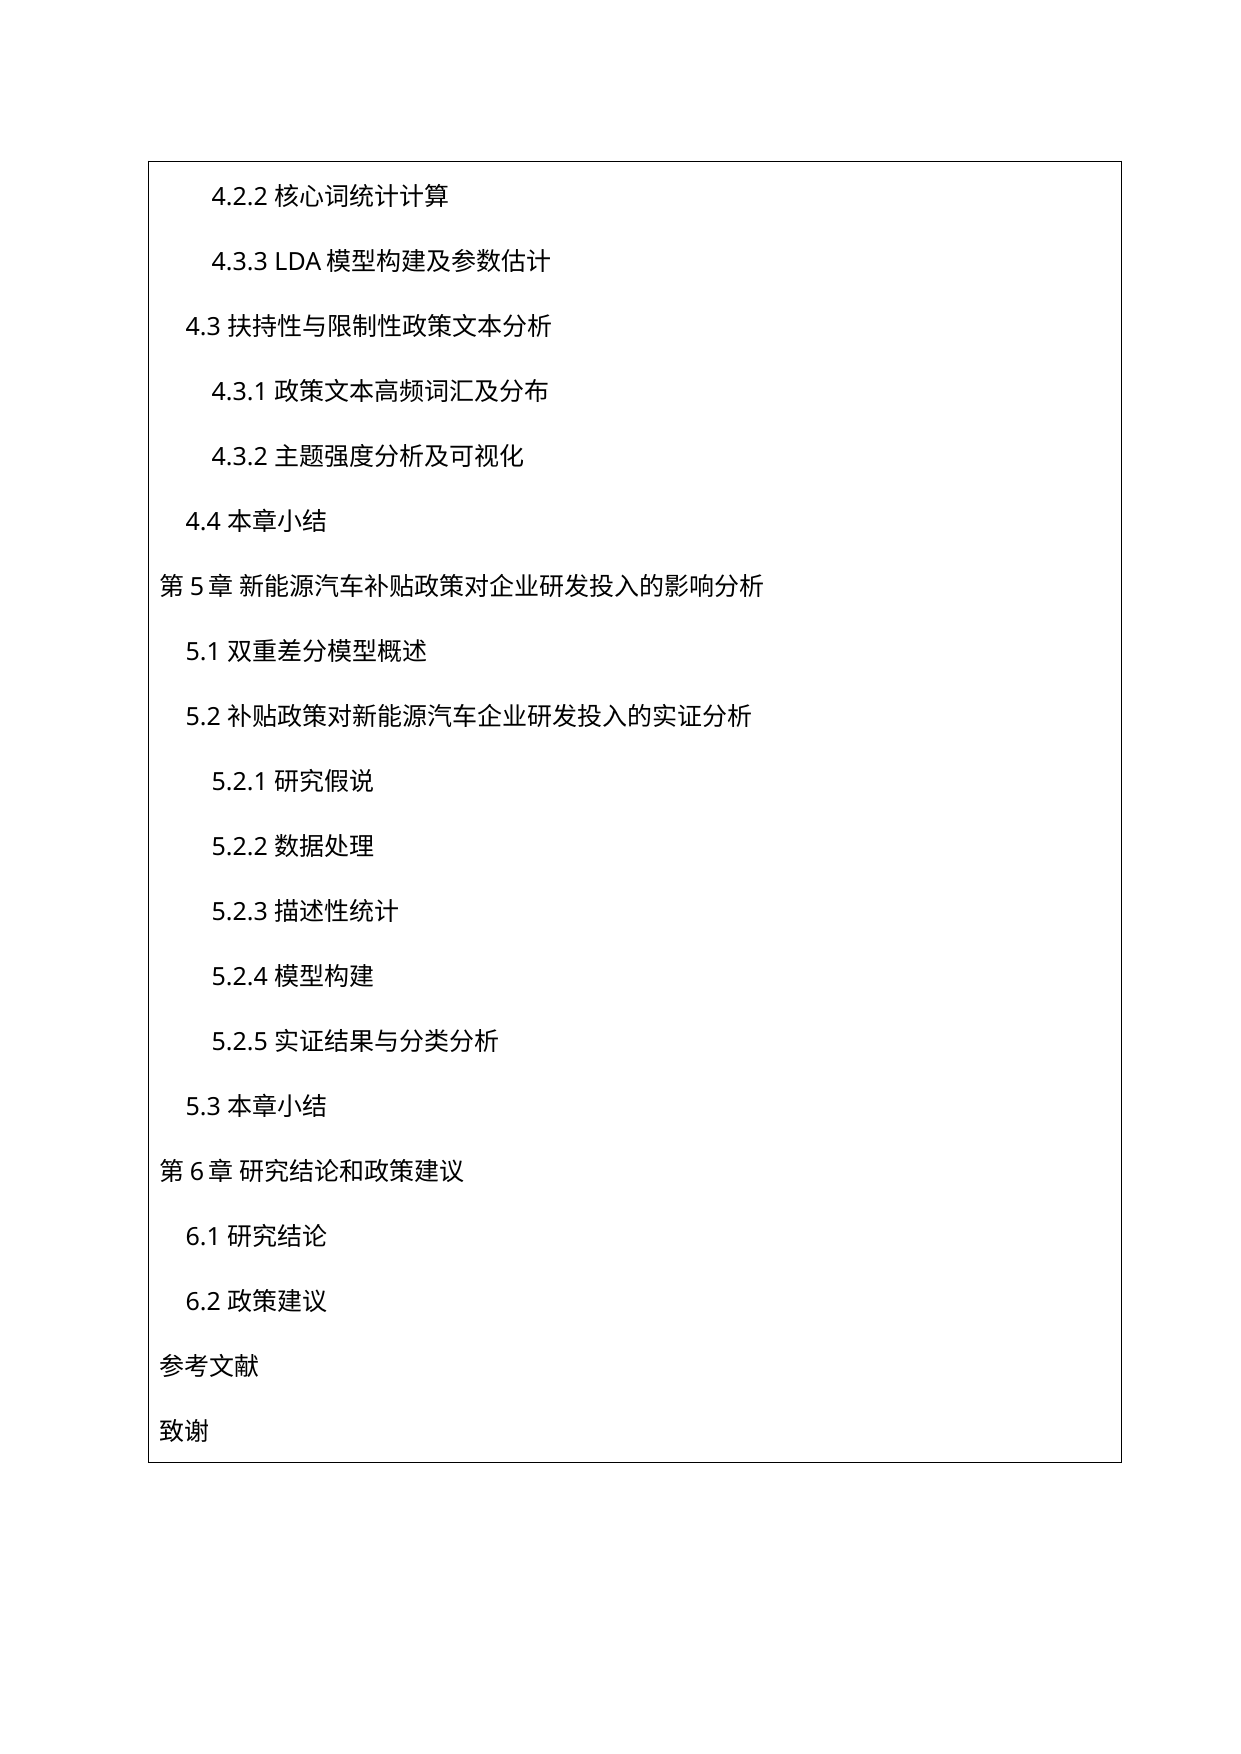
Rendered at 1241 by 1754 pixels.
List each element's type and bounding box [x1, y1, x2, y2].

table_header [149, 162, 1121, 1462]
